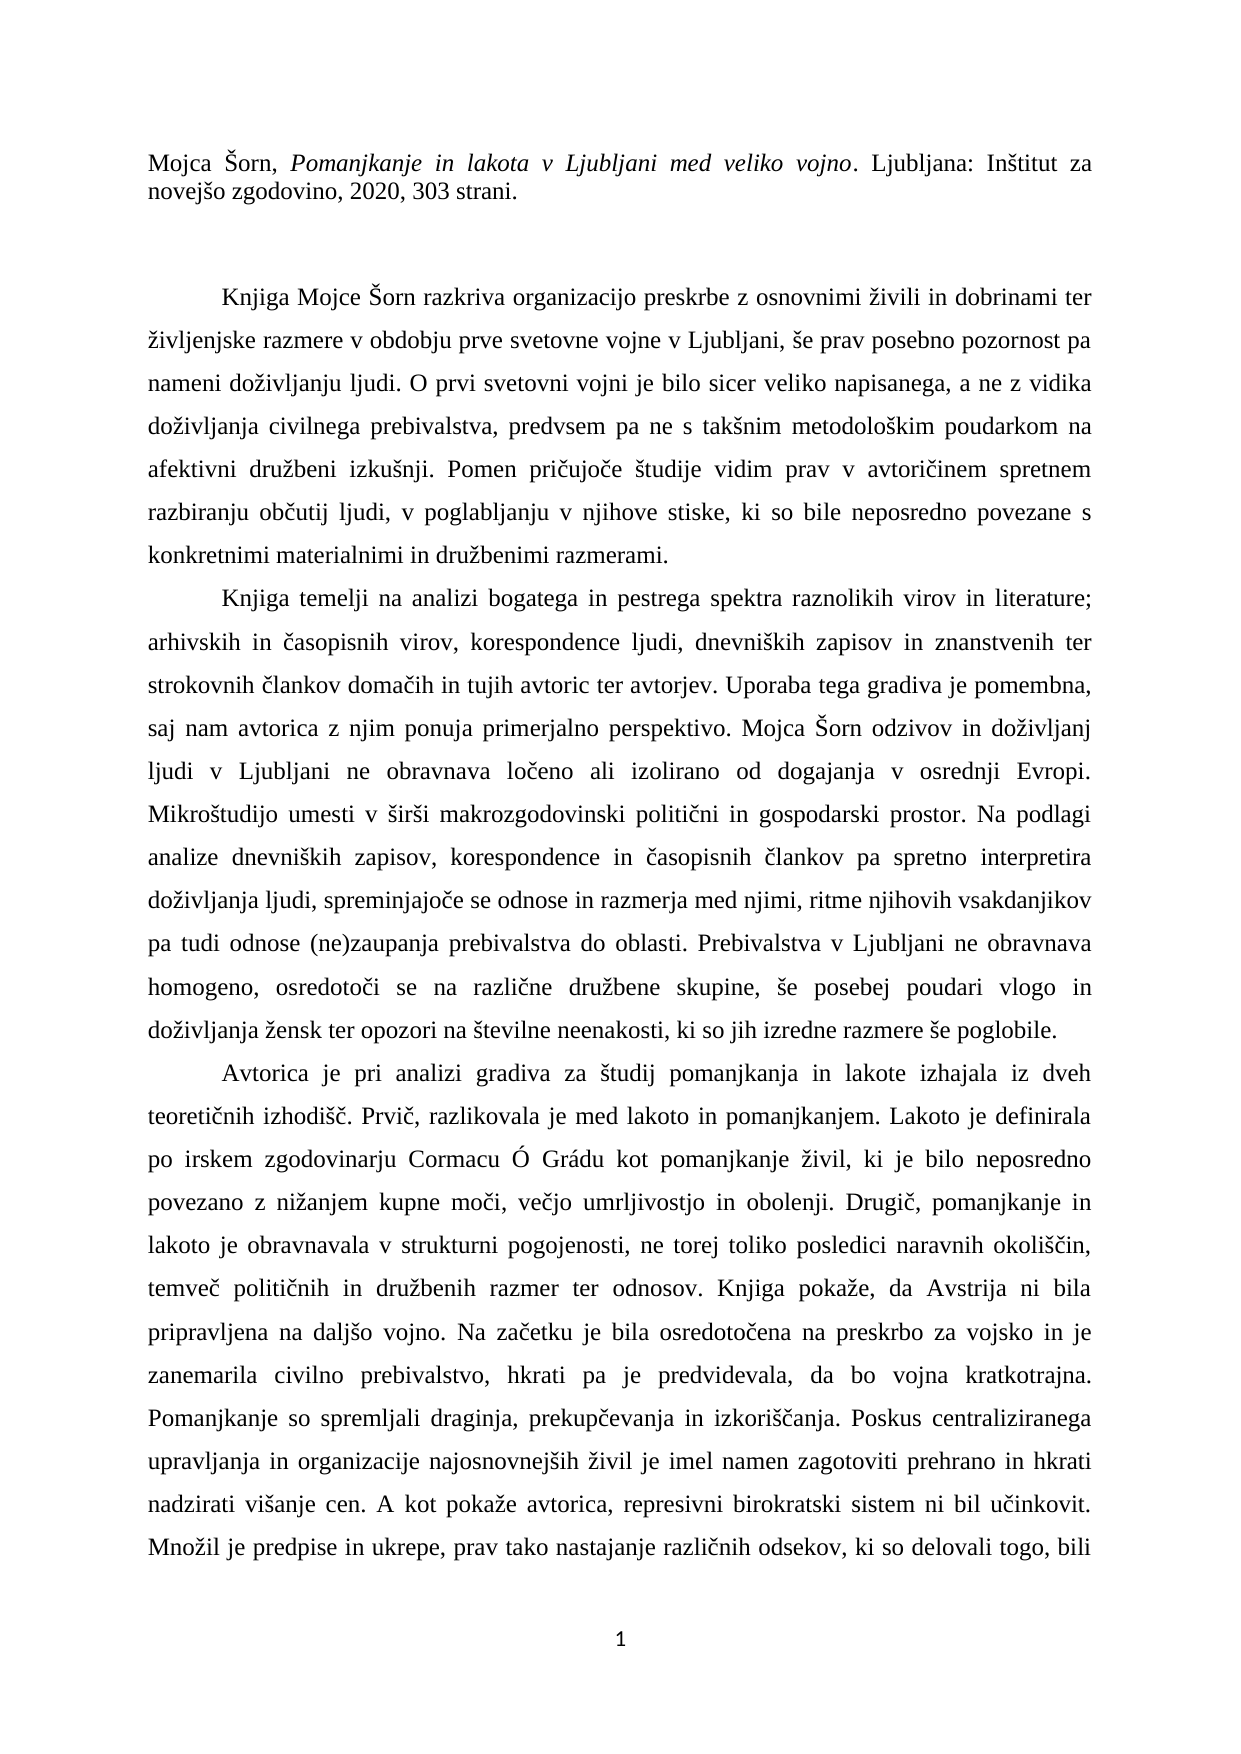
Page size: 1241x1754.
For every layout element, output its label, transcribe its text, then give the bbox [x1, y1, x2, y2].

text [148, 1058, 1093, 1561]
text Mojca Šorn, Pomanjkanje in lakota v Ljubljani med veliko vojno. Ljubljana: Inštitut za novejšo zgodovino, 2020, 303 strani. [148, 148, 1093, 205]
text Knjiga Mojce Šorn razkriva organizacijo preskrbe z osnovnimi živili in dobrinami ter življenjske razmere v obdobju prve svetovne vojne v Ljubljani, še prav posebno pozornost pa nameni doživljanju ljudi. O prvi svetovni vojni je bilo sicer veliko napisanega, a ne z vidika doživljanja civilnega prebivalstva, predvsem pa ne s takšnim metodološkim poudarkom na afektivni družbeni izkušnji. Pomen pričujoče študije vidim prav v avtoričinem spretnem razbiranju občutij ljudi, v poglabljanju v njihove stiske, ki so bile neposredno povezane s konkretnimi materialnimi in družbenimi razmerami. [148, 282, 1093, 569]
text Knjiga temelji na analizi bogatega in pestrega spektra raznolikih virov in literature; arhivskih in časopisnih virov, korespondence ljudi, dnevniških zapisov in znanstvenih ter strokovnih člankov domačih in tujih avtoric ter avtorjev. Uporaba tega gradiva je pomembna, saj nam avtorica z njim ponuja primerjalno perspektivo. Mojca Šorn odzivov in doživljanj ljudi v Ljubljani ne obravnava ločeno ali izolirano od dogajanja v osrednji Evropi. Mikroštudijo umesti v širši makrozgodovinski politični in gospodarski prostor. Na podlagi analize dnevniških zapisov, korespondence in časopisnih člankov pa spretno interpretira doživljanja ljudi, spreminjajoče se odnose in razmerja med njimi, ritme njihovih vsakdanjikov pa tudi odnose (ne)zaupanja prebivalstva do oblasti. Prebivalstva v Ljubljani ne obravnava homogeno, osredotoči se na različne družbene skupine, še posebej poudari vlogo in doživljanja žensk ter opozori na številne neenakosti, ki so jih izredne razmere še poglobile. [148, 583, 1093, 1043]
